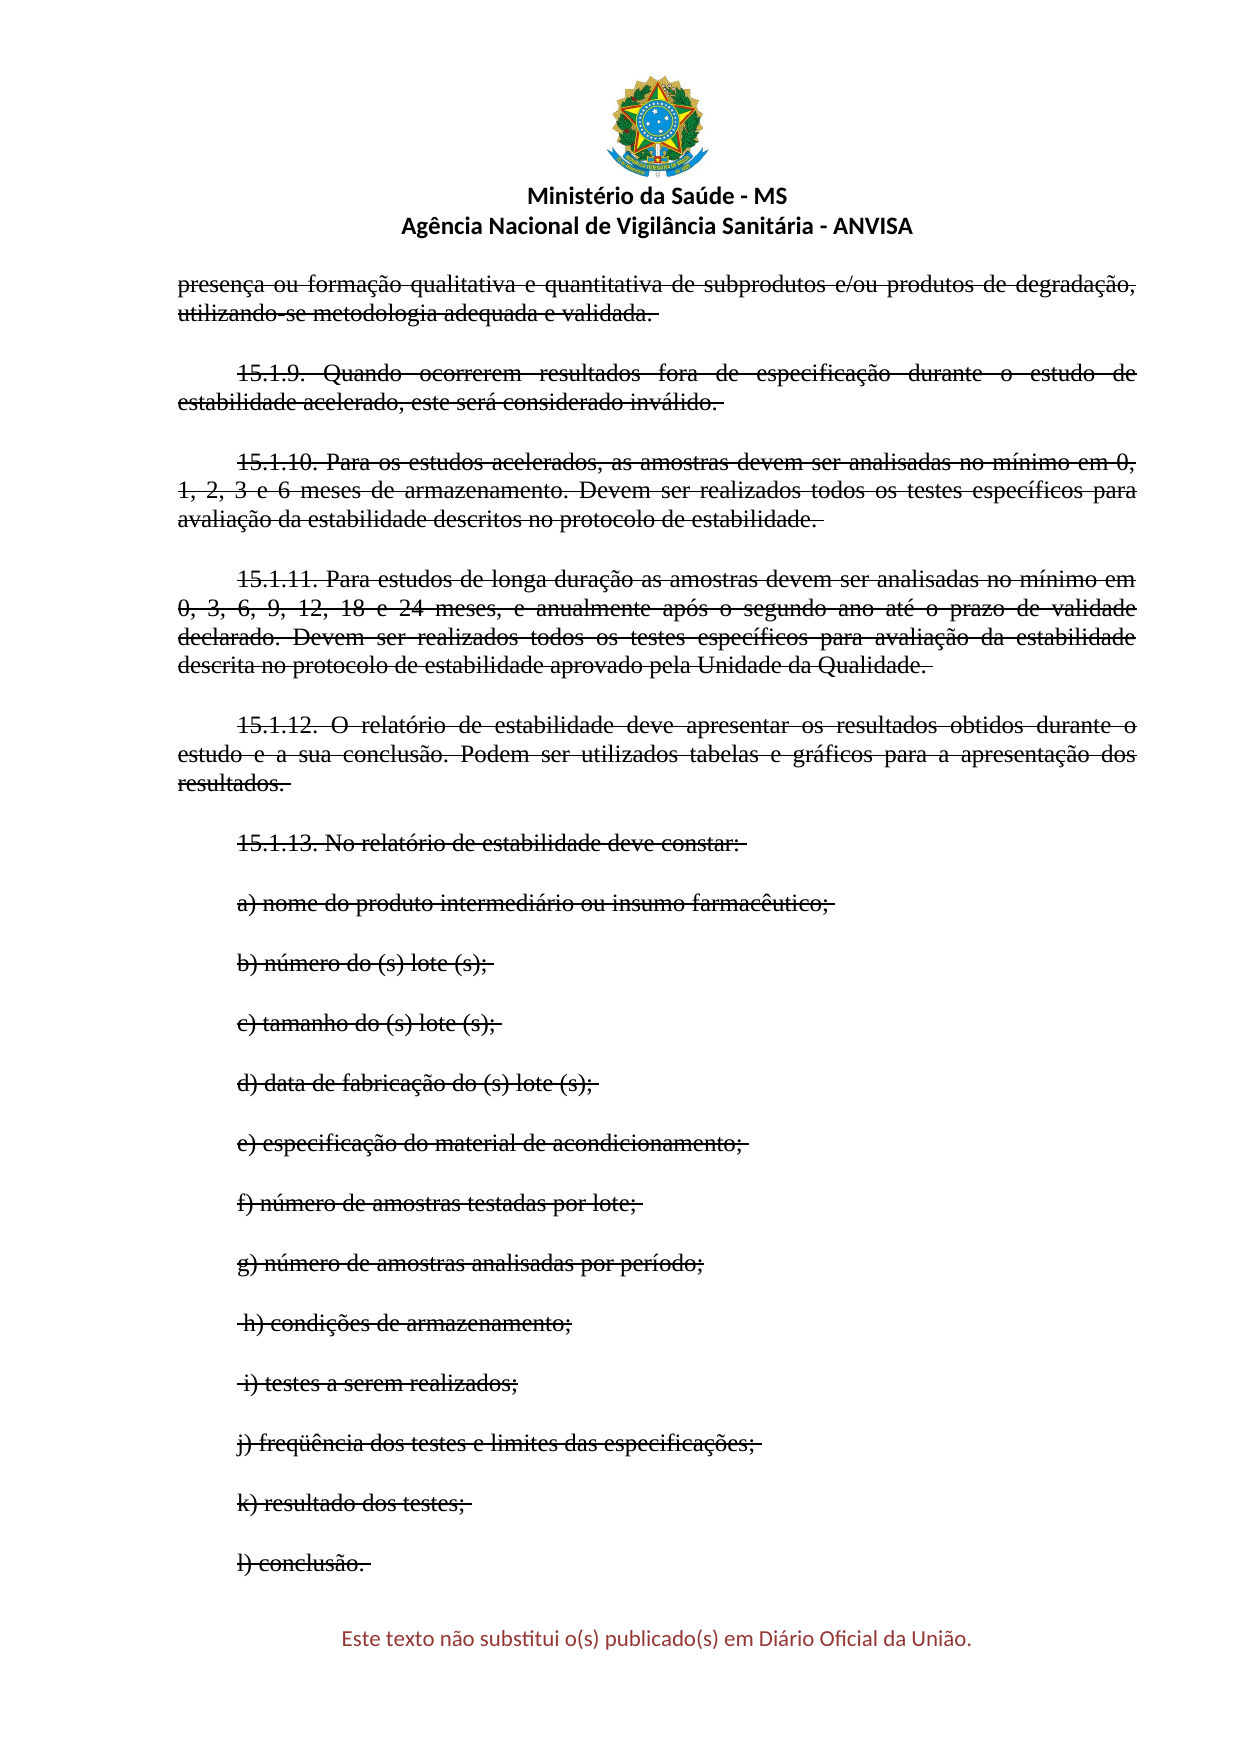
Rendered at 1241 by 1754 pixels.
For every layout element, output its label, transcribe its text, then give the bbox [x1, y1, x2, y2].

text 15.1.10. Para os estudos acelerados, as amostras devem ser analisadas no mínimo em 0, 1, 2, 3 e 6 meses de armazenamento. Devem ser realizados todos os testes específicos para avaliação da estabilidade descritos no protocolo de estabilidade. [177, 492, 1137, 533]
text h) condições de armazenamento; [177, 1308, 1137, 1337]
text 15.1.10. Para os estudos acelerados, as amostras devem ser analisadas no mínimo em 0, 1, 2, 3 e 6 meses de armazenamento. Devem ser realizados todos os testes específicos para avaliação da estabilidade descritos no protocolo de estabilidade. [177, 447, 1137, 491]
text 15.1.11. Para estudos de longa duração as amostras devem ser analisadas no mínimo em 0, 3, 6, 9, 12, 18 e 24 meses, e anualmente após o segundo ano até o prazo de validade declarado. Devem ser realizados todos os testes específicos para avaliação da estabilidade descrita no protocolo de estabilidade aprovado pela Unidade da Qualidade. [177, 609, 1137, 679]
text i) testes a serem realizados; [177, 1368, 1137, 1397]
text c) tamanho do (s) lote (s); [177, 1008, 1137, 1037]
text g) número de amostras analisadas por período; [177, 1248, 1137, 1277]
text a) nome do produto intermediário ou insumo farmacêutico; [177, 888, 1137, 917]
text 15.1.12. O relatório de estabilidade deve apresentar os resultados obtidos durante o estudo e a sua conclusão. Podem ser utilizados tabelas e gráficos para a apresentação dos resultados. [177, 710, 1137, 755]
text d) data de fabricação do (s) lote (s); [177, 1068, 1137, 1097]
text k) resultado dos testes; [177, 1488, 1137, 1517]
picture [603, 73, 712, 180]
text 15.1.13. No relatório de estabilidade deve constar: [177, 828, 1137, 857]
text j) freqüência dos testes e limites das especificações; [177, 1428, 1137, 1457]
text 15.1.9. Quando ocorrerem resultados fora de especificação durante o estudo de estabilidade acelerado, este será considerado inválido. [177, 358, 1137, 415]
text f) número de amostras testadas por lote; [177, 1188, 1137, 1217]
text l) conclusão. [177, 1548, 1137, 1577]
text b) número do (s) lote (s); [177, 948, 1137, 977]
text e) especificação do material de acondicionamento; [177, 1128, 1137, 1157]
text 15.1.12. O relatório de estabilidade deve apresentar os resultados obtidos durante o estudo e a sua conclusão. Podem ser utilizados tabelas e gráficos para a apresentação dos resultados. [177, 756, 1137, 797]
text 15.1.11. Para estudos de longa duração as amostras devem ser analisadas no mínimo em 0, 3, 6, 9, 12, 18 e 24 meses, e anualmente após o segundo ano até o prazo de validade declarado. Devem ser realizados todos os testes específicos para avaliação da estabilidade descrita no protocolo de estabilidade aprovado pela Unidade da Qualidade. [177, 564, 1137, 608]
